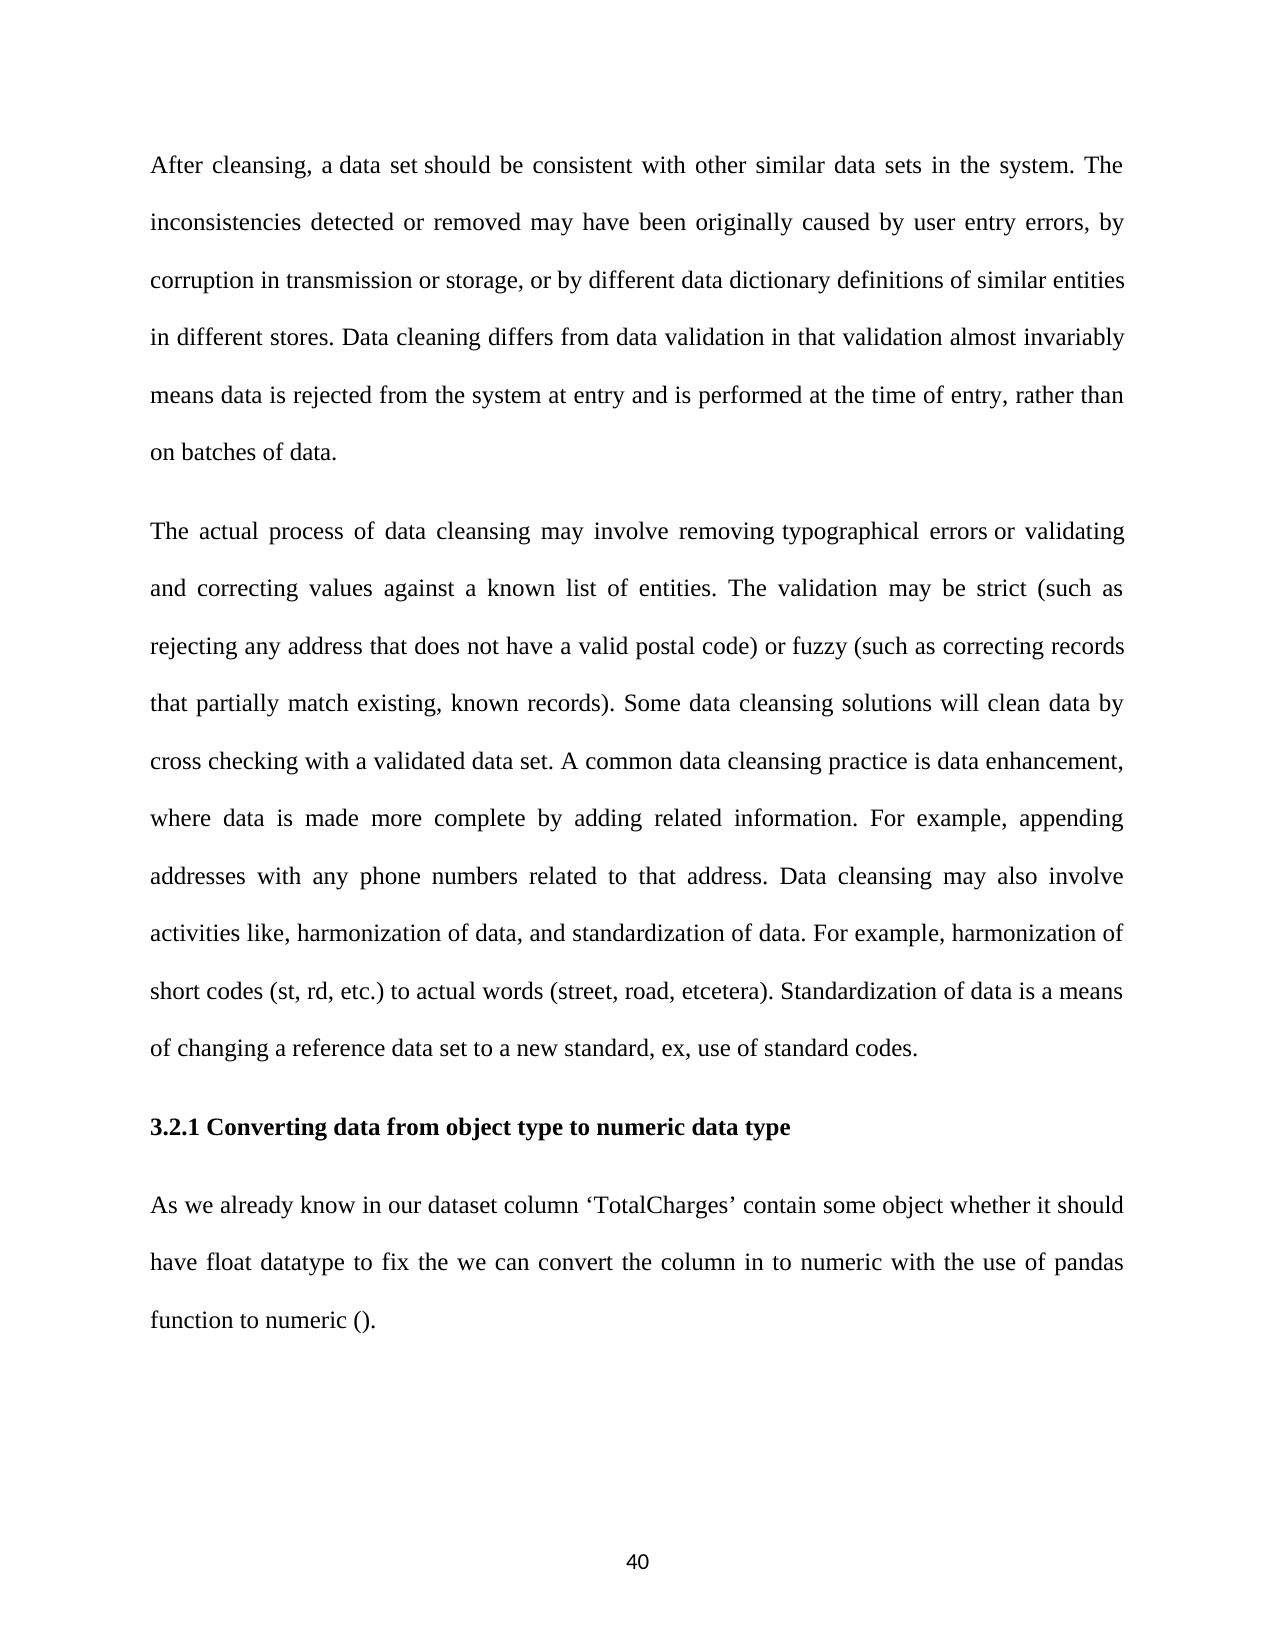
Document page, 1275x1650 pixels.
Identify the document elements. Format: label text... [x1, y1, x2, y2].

text 3.2.1 Converting data from object type to numeric data type [150, 1112, 1125, 1140]
text As we already know in our dataset column ‘TotalCharges’ contain some object whether it should have float datatype to fix the we can convert the column in to numeric with the use of pandas function to numeric (). [150, 1190, 1125, 1334]
text After cleansing, a data set should be consistent with other similar data sets in the system. The inconsistencies detected or removed may have been originally caused by user entry errors, by corruption in transmission or storage, or by different data dictionary definitions of similar entities in different stores. Data cleaning differs from data validation in that validation almost invariably means data is rejected from the system at entry and is performed at the time of entry, rather than on batches of data. [150, 150, 1125, 466]
text The actual process of data cleansing may involve removing typographical errors or validating and correcting values against a known list of entities. The validation may be strict (such as rejecting any address that does not have a valid postal code) or fuzzy (such as correcting records that partially match existing, known records). Some data cleansing solutions will clean data by cross checking with a validated data set. A common data cleansing practice is data enhancement, where data is made more complete by adding related information. For example, appending addresses with any phone numbers related to that address. Data cleansing may also involve activities like, harmonization of data, and standardization of data. For example, harmonization of short codes (st, rd, etc.) to actual words (street, road, etcetera). Standardization of data is a means of changing a reference data set to a new standard, ex, use of standard codes. [150, 516, 1125, 1062]
